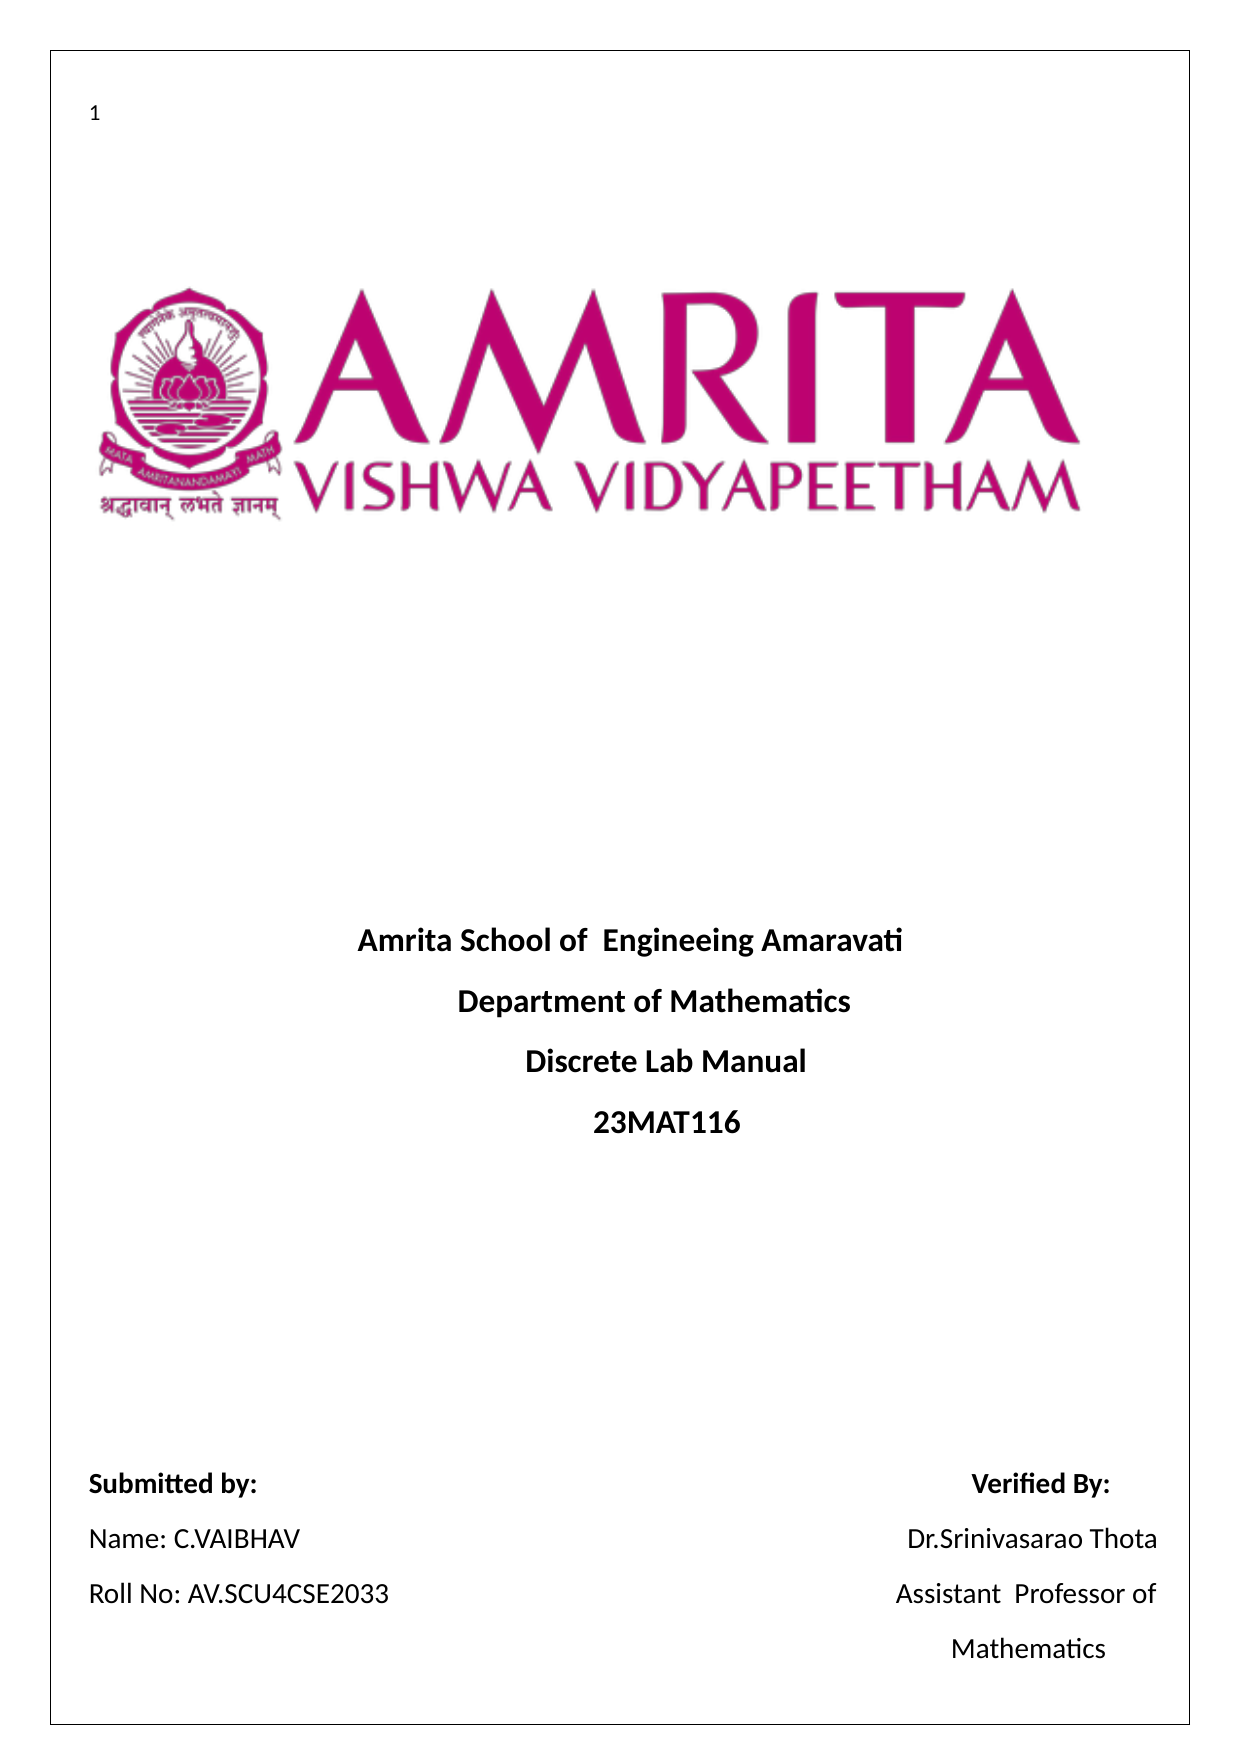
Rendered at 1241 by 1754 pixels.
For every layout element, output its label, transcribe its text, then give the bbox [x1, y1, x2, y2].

text 23MAT116 [88, 1101, 1181, 1142]
text Department of Mathematics [88, 980, 1181, 1021]
text Amrita School of Engineeing Amaravati [88, 919, 1181, 960]
text Roll No: AV.SCU4CSE2033 Assistant Professor of [88, 1575, 1181, 1611]
text Discrete Lab Manual [88, 1041, 1181, 1081]
text Submitted by: Verified By: [88, 1465, 1181, 1501]
picture [88, 285, 1086, 526]
text 1 [88, 98, 1181, 126]
text Name: C.VAIBHAV Dr.Srinivasarao Thota [88, 1520, 1181, 1556]
text Mathematics [88, 1630, 1181, 1666]
